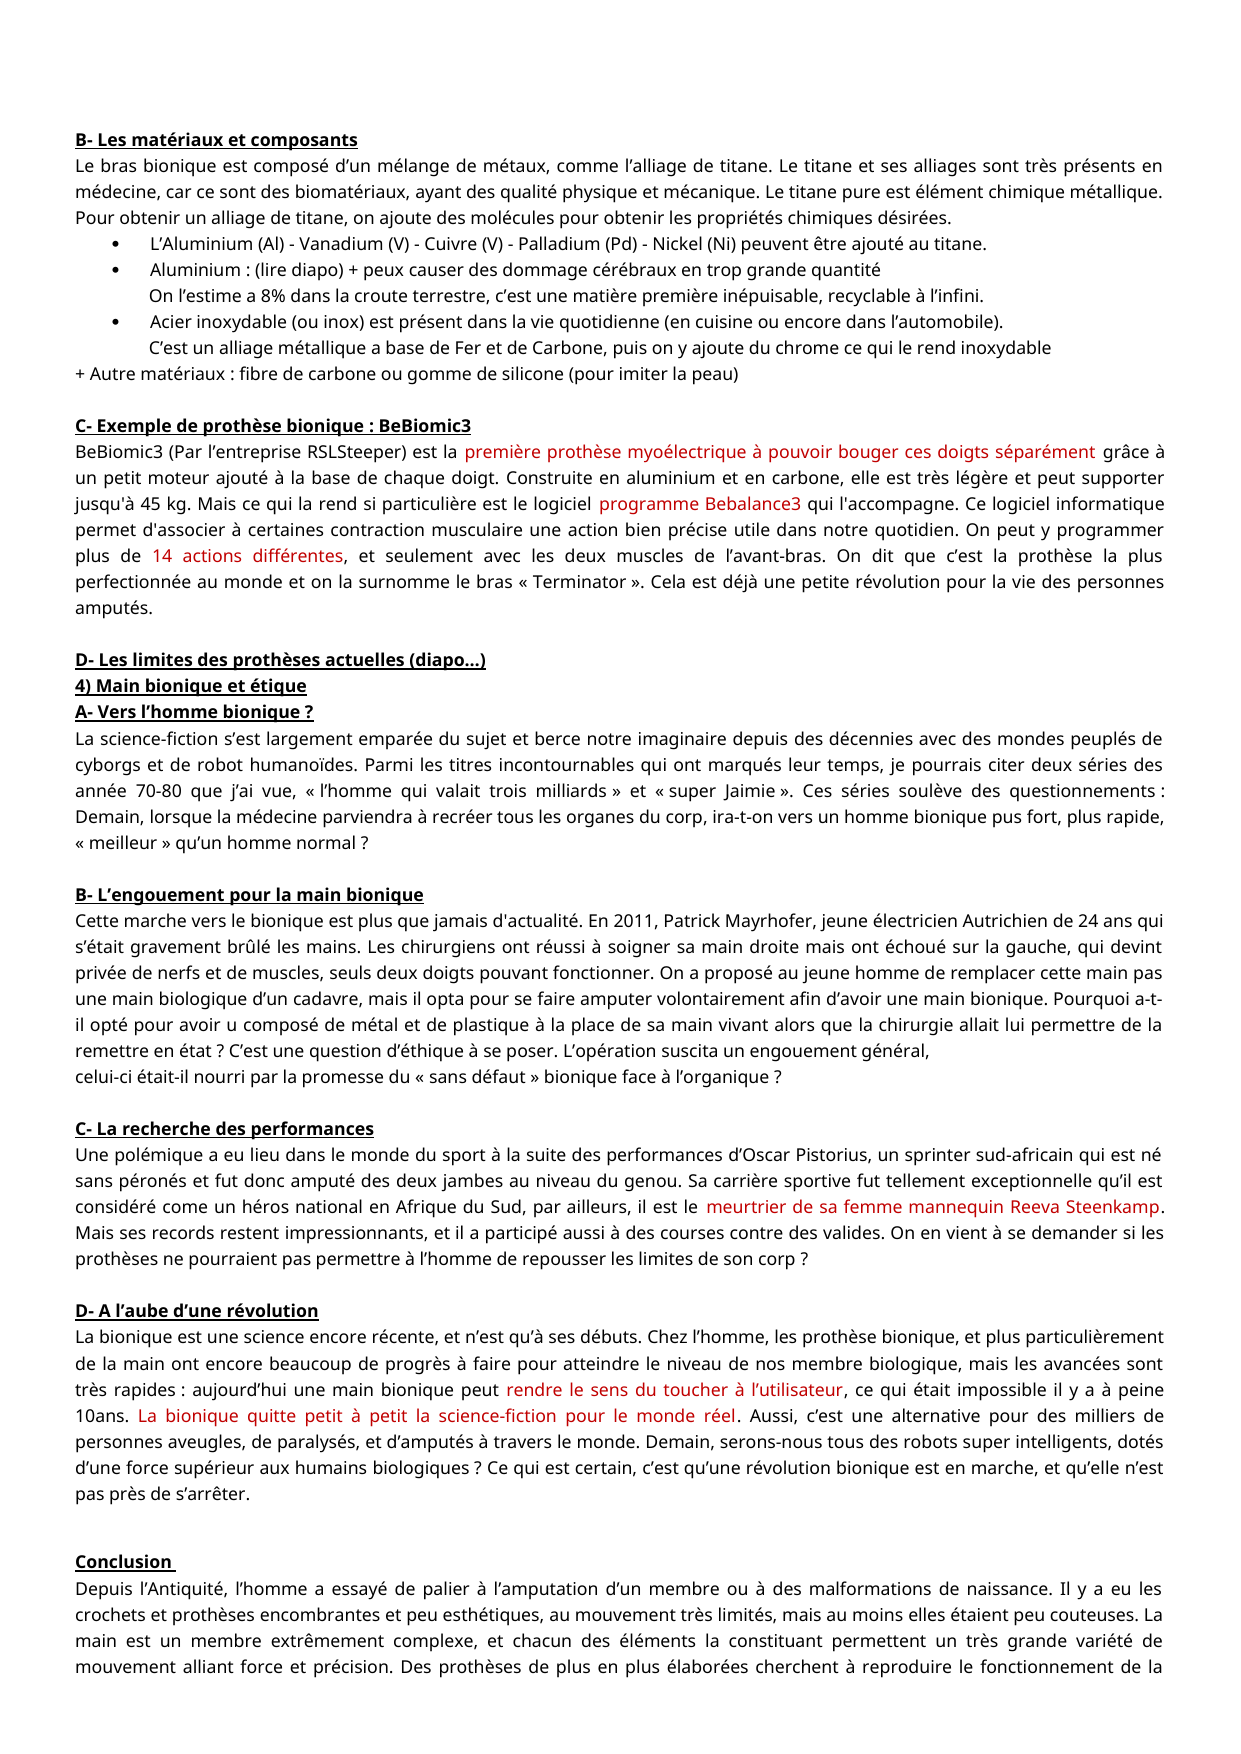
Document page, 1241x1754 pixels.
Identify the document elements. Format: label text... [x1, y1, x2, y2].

text A- Vers l’homme bionique ? [75, 700, 1165, 724]
text D- Les limites des prothèses actuelles (diapo…) [75, 648, 1165, 672]
text C- Exemple de prothèse bionique : BeBiomic3 [75, 413, 1165, 438]
text Conclusion [75, 1550, 1165, 1574]
text C’est un alliage métallique a base de Fer et de Carbone, puis on y ajoute du chrome ce qui le rend inoxydable [75, 335, 1165, 359]
list Acier inoxydable (ou inox) est présent dans la vie quotidienne (en cuisine ou encore dans l’automobile). [112, 309, 1165, 333]
text Une polémique a eu lieu dans le monde du sport à la suite des performances d’Oscar Pistorius, un sprinter sud-africain qui est né sans péronés et fut donc amputé des deux jambes au niveau du genou. Sa carrière sportive fut tellement exceptionnelle qu’il est considéré come un héros national en Afrique du Sud, par ailleurs, il est le meurtrier de sa femme mannequin Reeva Steenkamp. Mais ses records restent impressionnants, et il a participé aussi à des courses contre des valides. On en vient à se demander si les prothèses ne pourraient pas permettre à l’homme de repousser les limites de son corp ? [75, 1143, 1165, 1271]
text D- A l’aube d’une révolution [75, 1299, 1165, 1323]
list Aluminium : (lire diapo) + peux causer des dommage cérébraux en trop grande quantité [112, 257, 1165, 281]
list L’Aluminium (Al) - Vanadium (V) - Cuivre (V) - Palladium (Pd) - Nickel (Ni) peuvent être ajouté au titane. [112, 231, 1165, 255]
text Cette marche vers le bionique est plus que jamais d'actualité. En 2011, Patrick Mayrhofer, jeune électricien Autrichien de 24 ans qui s’était gravement brûlé les mains. Les chirurgiens ont réussi à soigner sa main droite mais ont échoué sur la gauche, qui devint privée de nerfs et de muscles, seuls deux doigts pouvant fonctionner. On a proposé au jeune homme de remplacer cette main pas une main biologique d’un cadavre, mais il opta pour se faire amputer volontairement afin d’avoir une main bionique. Pourquoi a-t-il opté pour avoir u composé de métal et de plastique à la place de sa main vivant alors que la chirurgie allait lui permettre de la remettre en état ? C’est une question d’éthique à se poser. L’opération suscita un engouement général, [75, 908, 1165, 1063]
text B- L’engouement pour la main bionique [75, 882, 1165, 906]
text celui-ci était-il nourri par la promesse du « sans défaut » bionique face à l’organique ? [75, 1064, 1165, 1089]
text 4) Main bionique et étique [75, 674, 1165, 698]
text BeBiomic3 (Par l’entreprise RSLSteeper) est la première prothèse myoélectrique à pouvoir bouger ces doigts séparément grâce à un petit moteur ajouté à la base de chaque doigt. Construite en aluminium et en carbone, elle est très légère et peut supporter jusqu'à 45 kg. Mais ce qui la rend si particulière est le logiciel programme Bebalance3 qui l'accompagne. Ce logiciel informatique permet d'associer à certaines contraction musculaire une action bien précise utile dans notre quotidien. On peut y programmer plus de 14 actions différentes, et seulement avec les deux muscles de l’avant-bras. On dit que c’est la prothèse la plus perfectionnée au monde et on la surnomme le bras « Terminator ». Cela est déjà une petite révolution pour la vie des personnes amputés. [75, 439, 1165, 620]
text B- Les matériaux et composants [75, 127, 1165, 151]
text La science-fiction s’est largement emparée du sujet et berce notre imaginaire depuis des décennies avec des mondes peuplés de cyborgs et de robot humanoïdes. Parmi les titres incontournables qui ont marqués leur temps, je pourrais citer deux séries des année 70-80 que j’ai vue, « l’homme qui valait trois milliards » et « super Jaimie ». Ces séries soulève des questionnements : Demain, lorsque la médecine parviendra à recréer tous les organes du corp, ira-t-on vers un homme bionique pus fort, plus rapide, « meilleur » qu’un homme normal ? [75, 726, 1165, 854]
text Le bras bionique est composé d’un mélange de métaux, comme l’alliage de titane. Le titane et ses alliages sont très présents en médecine, car ce sont des biomatériaux, ayant des qualité physique et mécanique. Le titane pure est élément chimique métallique. Pour obtenir un alliage de titane, on ajoute des molécules pour obtenir les propriétés chimiques désirées. [75, 153, 1165, 229]
text + Autre matériaux : fibre de carbone ou gomme de silicone (pour imiter la peau) [75, 361, 1165, 386]
text C- La recherche des performances [75, 1117, 1165, 1141]
text La bionique est une science encore récente, et n’est qu’à ses débuts. Chez l’homme, les prothèse bionique, et plus particulièrement de la main ont encore beaucoup de progrès à faire pour atteindre le niveau de nos membre biologique, mais les avancées sont très rapides : aujourd’hui une main bionique peut rendre le sens du toucher à l’utilisateur, ce qui était impossible il y a à peine 10ans. La bionique quitte petit à petit la science-fiction pour le monde réel. Aussi, c’est une alternative pour des milliers de personnes aveugles, de paralysés, et d’amputés à travers le monde. Demain, serons-nous tous des robots super intelligents, dotés d’une force supérieur aux humains biologiques ? Ce qui est certain, c’est qu’une révolution bionique est en marche, et qu’elle n’est pas près de s’arrêter. [75, 1325, 1165, 1505]
text On l’estime a 8% dans la croute terrestre, c’est une matière première inépuisable, recyclable à l’infini. [75, 283, 1165, 307]
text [75, 1576, 1165, 1678]
